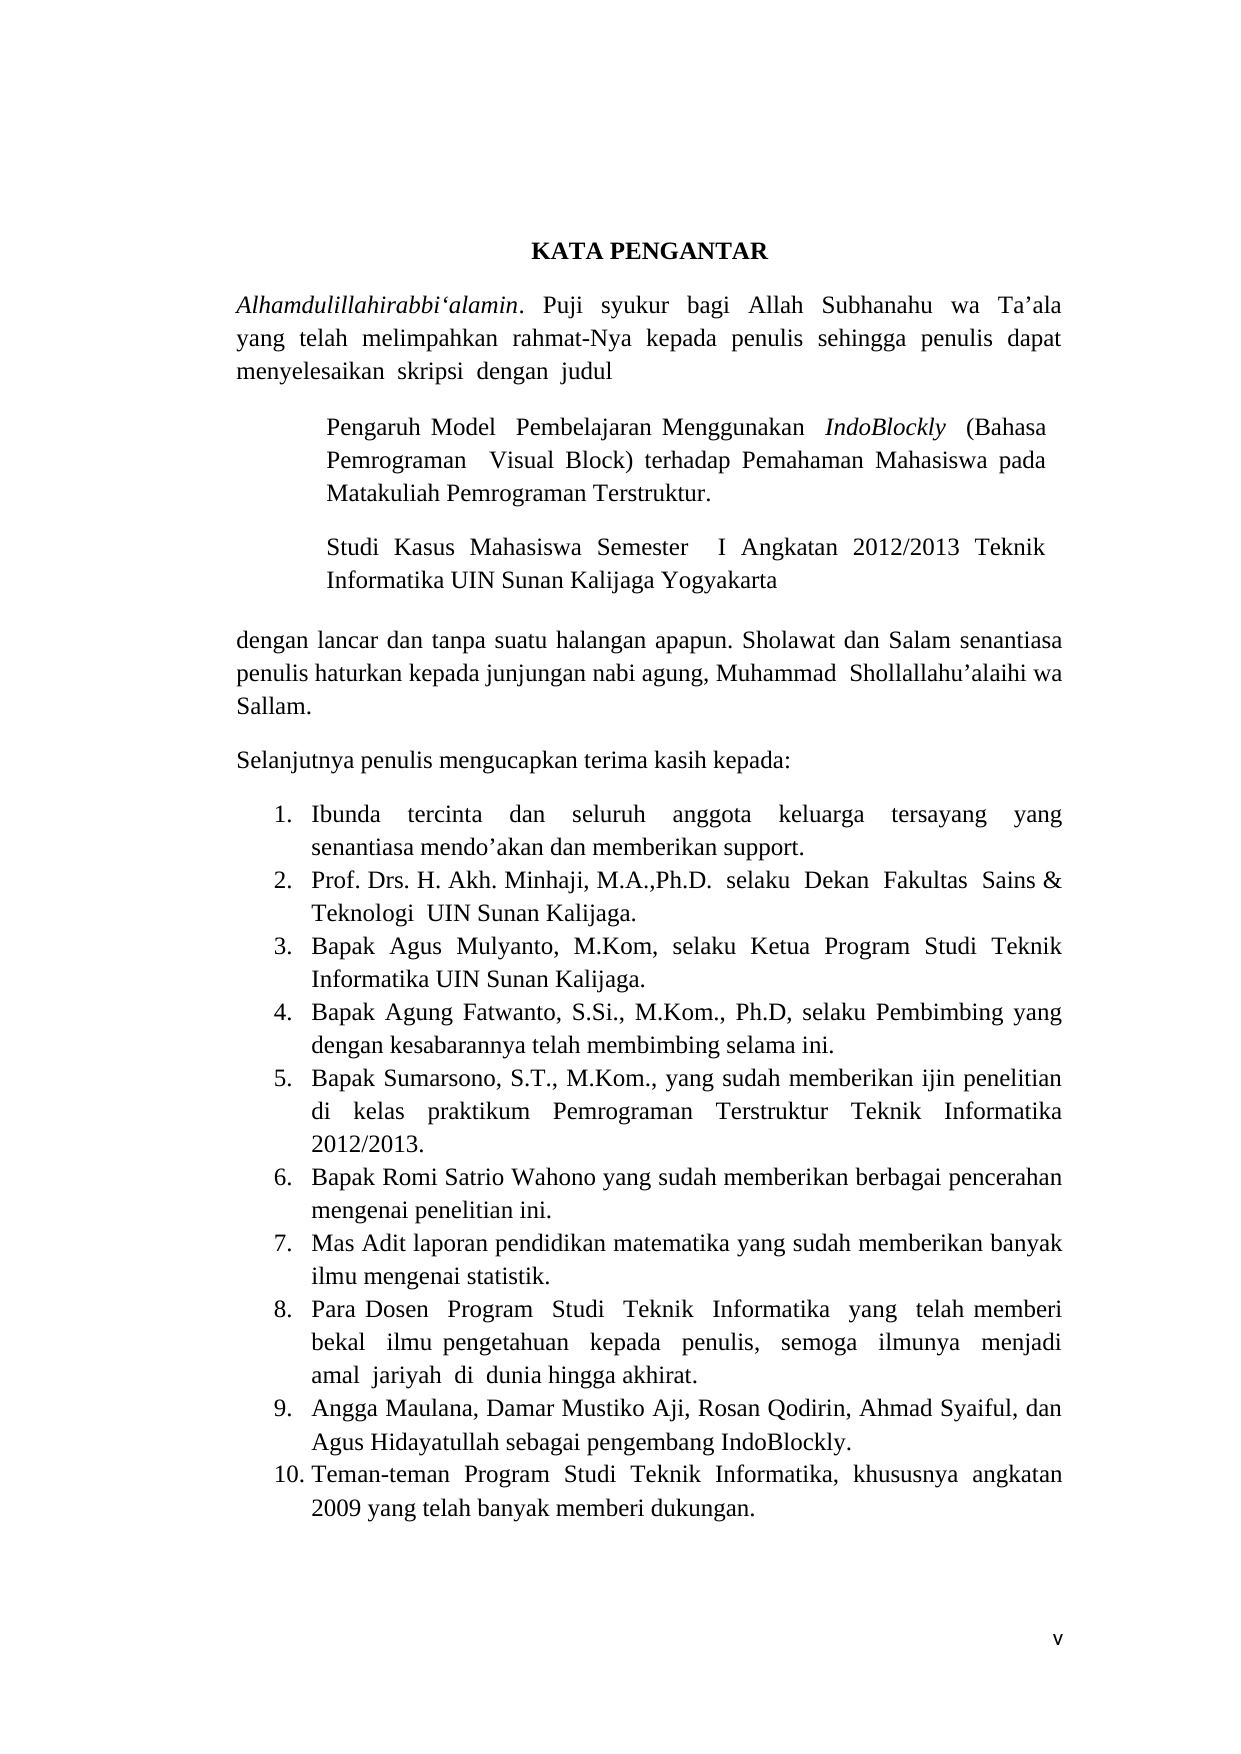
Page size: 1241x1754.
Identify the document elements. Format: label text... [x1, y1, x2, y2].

list Mas Adit laporan pendidikan matematika yang sudah memberikan banyak ilmu mengenai statistik. [274, 1228, 1063, 1290]
text KATA PENGANTAR [236, 236, 1063, 265]
list Angga Maulana, Damar Mustiko Aji, Rosan Qodirin, Ahmad Syaiful, dan Agus Hidayatullah sebagai pengembang IndoBlockly. [274, 1393, 1063, 1455]
text dengan lancar dan tanpa suatu halangan apapun. Sholawat dan Salam senantiasa penulis haturkan kepada junjungan nabi agung, Muhammad Shollallahu’alaihi wa Sallam. [236, 625, 1063, 720]
list Ibunda tercinta dan seluruh anggota keluarga tersayang yang senantiasa mendo’akan dan memberikan support. [274, 799, 1063, 861]
list Para Dosen Program Studi Teknik Informatika yang telah memberi bekal ilmu pengetahuan kepada penulis, semoga ilmunya menjadi amal jariyah di dunia hingga akhirat. [274, 1294, 1063, 1389]
list Bapak Agus Mulyanto, M.Kom, selaku Ketua Program Studi Teknik Informatika UIN Sunan Kalijaga. [274, 931, 1063, 993]
list Prof. Drs. H. Akh. Minhaji, M.A.,Ph.D. selaku Dekan Fakultas Sains & Teknologi UIN Sunan Kalijaga. [274, 865, 1063, 927]
list Teman-teman Program Studi Teknik Informatika, khususnya angkatan 2009 yang telah banyak memberi dukungan. [274, 1459, 1063, 1521]
list Bapak Romi Satrio Wahono yang sudah memberikan berbagai pencerahan mengenai penelitian ini. [274, 1162, 1063, 1224]
text Alhamdulillahirabbi‘alamin. Puji syukur bagi Allah Subhanahu wa Ta’ala yang telah melimpahkan rahmat-Nya kepada penulis sehingga penulis dapat menyelesaikan skripsi dengan judul [236, 290, 1063, 385]
text Selanjutnya penulis mengucapkan terima kasih kepada: [236, 745, 1063, 774]
list Bapak Agung Fatwanto, S.Si., M.Kom., Ph.D, selaku Pembimbing yang dengan kesabarannya telah membimbing selama ini. [274, 997, 1063, 1059]
list Bapak Sumarsono, S.T., M.Kom., yang sudah memberikan ijin penelitian di kelas praktikum Pemrograman Terstruktur Teknik Informatika 2012/2013. [274, 1063, 1063, 1158]
